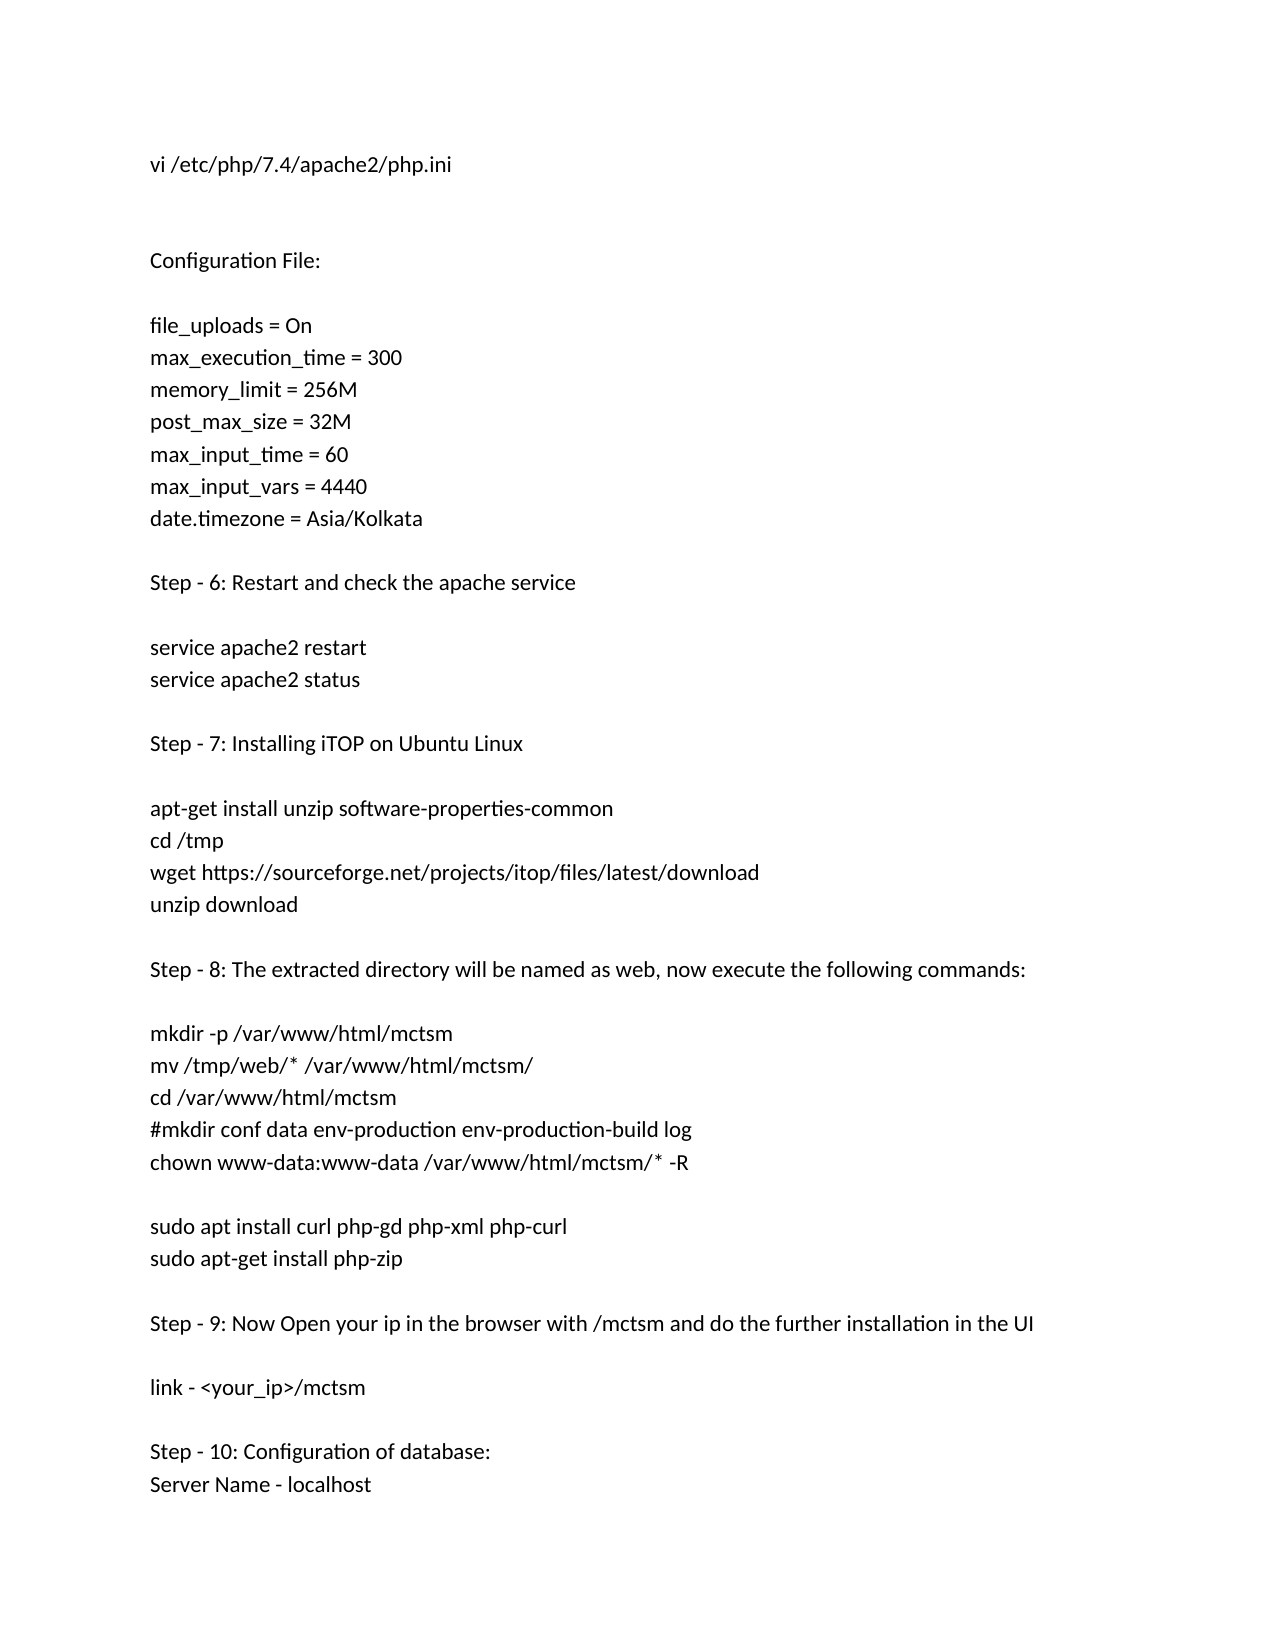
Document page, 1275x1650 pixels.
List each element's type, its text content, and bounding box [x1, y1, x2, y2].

text wget https://sourceforge.net/projects/itop/files/latest/download [150, 858, 1125, 886]
text max_input_time = 60 [150, 440, 1125, 468]
text memory_limit = 256M [150, 375, 1125, 403]
text Step - 9: Now Open your ip in the browser with /mctsm and do the further installation in the UI [150, 1309, 1125, 1337]
text date.timezone = Asia/Kolkata [150, 504, 1125, 532]
text Configuration File: [150, 247, 1125, 274]
text vi /etc/php/7.4/apache2/php.ini [150, 150, 1125, 178]
text cd /var/www/html/mctsm [150, 1083, 1125, 1111]
text mkdir -p /var/www/html/mctsm [150, 1019, 1125, 1047]
text Step - 10: Configuration of database: [150, 1437, 1125, 1466]
text Step - 6: Restart and check the apache service [150, 568, 1125, 629]
text cd /tmp [150, 826, 1125, 854]
text apt-get install unzip software-properties-common [150, 794, 1125, 822]
text mv /tmp/web/* /var/www/html/mctsm/ [150, 1051, 1125, 1079]
text max_input_vars = 4440 [150, 472, 1125, 500]
text post_max_size = 32M [150, 407, 1125, 436]
text Step - 7: Installing iTOP on Ubuntu Linux [150, 729, 1125, 757]
text file_uploads = On [150, 311, 1125, 339]
text unzip download [150, 890, 1125, 918]
text Step - 8: The extracted directory will be named as web, now execute the following commands: [150, 955, 1125, 983]
text chown www-data:www-data /var/www/html/mctsm/* -R sudo apt install curl php-gd php-xml php-curl sudo apt-get install php-zip [150, 1148, 1125, 1272]
text Server Name - localhost [150, 1470, 1125, 1498]
text service apache2 restart [150, 633, 1125, 661]
text link - <your_ip>/mctsm [150, 1373, 1125, 1401]
text service apache2 status [150, 665, 1125, 693]
text max_execution_time = 300 [150, 343, 1125, 371]
text #mkdir conf data env-production env-production-build log [150, 1116, 1125, 1144]
